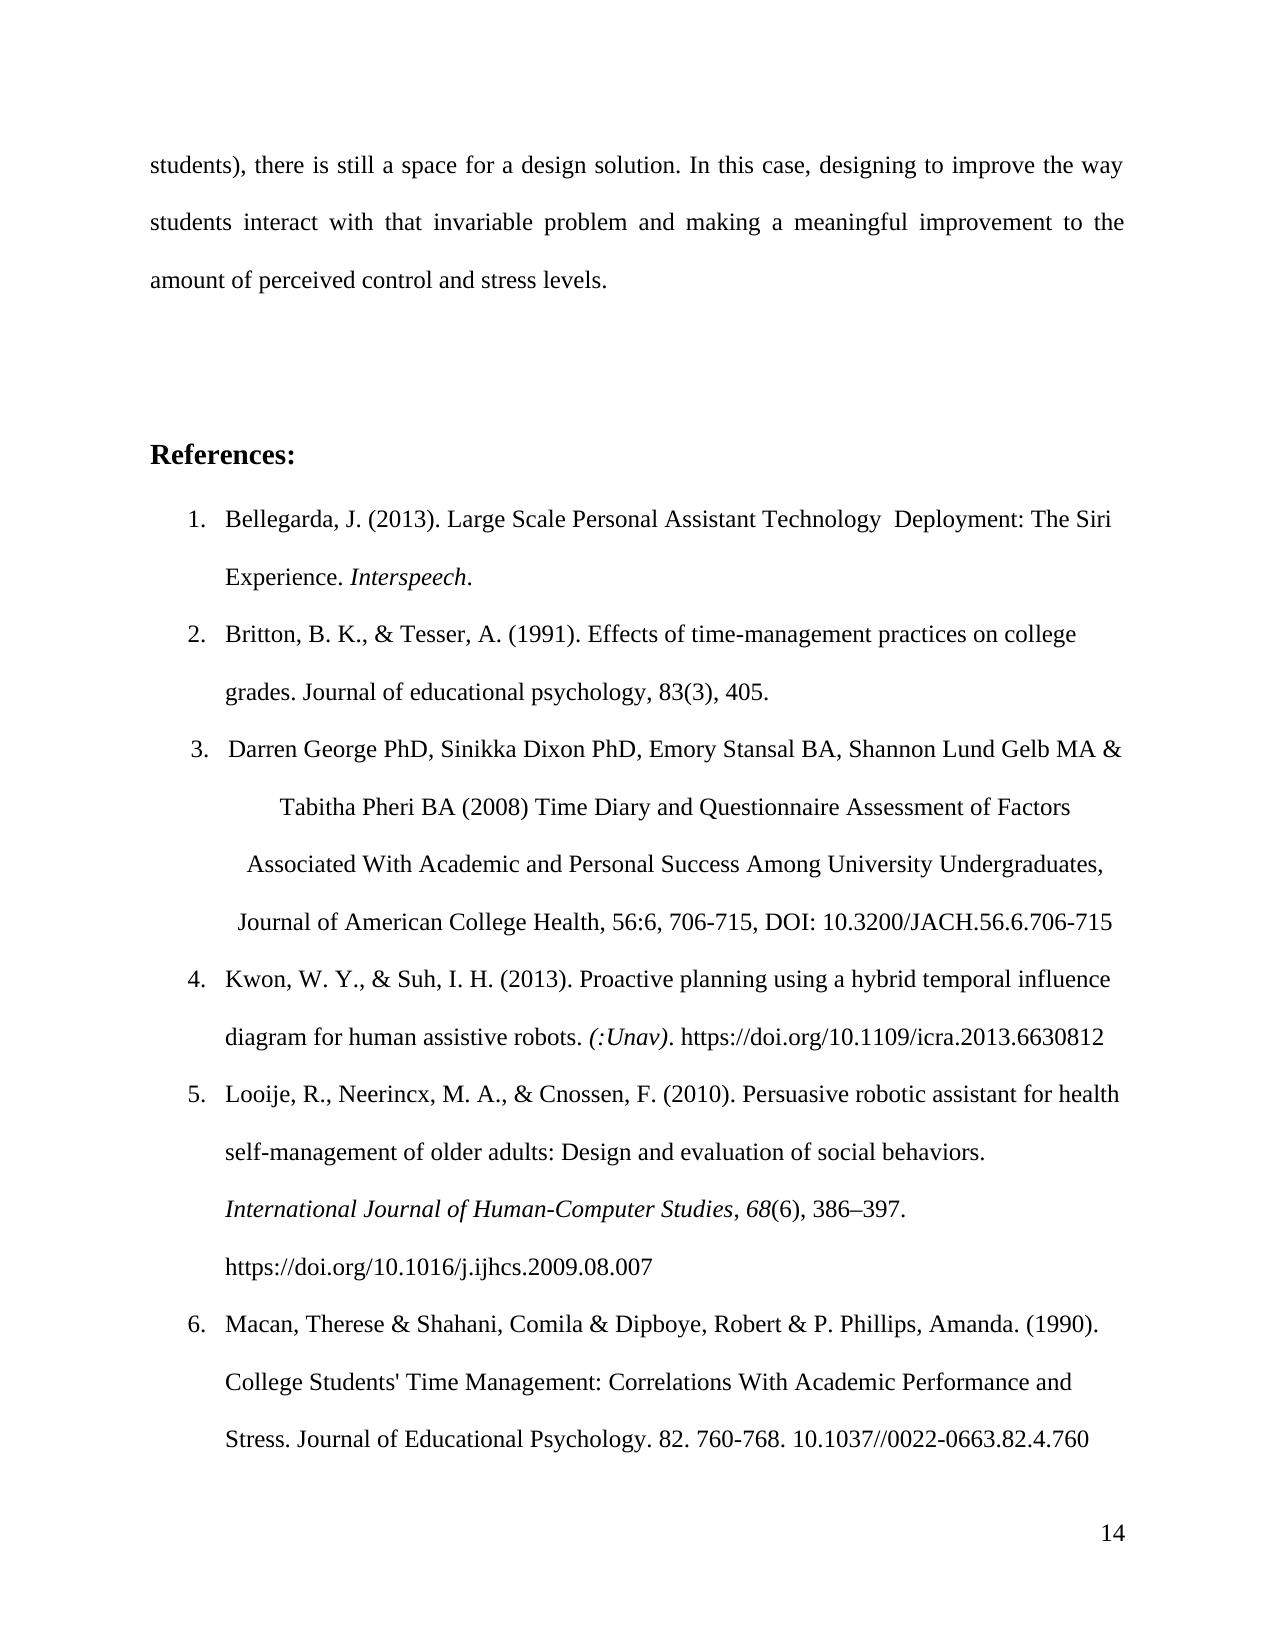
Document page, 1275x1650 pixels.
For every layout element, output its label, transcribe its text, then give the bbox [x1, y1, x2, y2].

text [150, 150, 1125, 294]
list Britton, B. K., & Tesser, A. (1991). Effects of time-management practices on college grades. Journal of educational psychology, 83(3), 405. [187, 619, 1125, 706]
list Kwon, W. Y., & Suh, I. H. (2013). Proactive planning using a hybrid temporal influence diagram for human assistive robots. (:Unav). https://doi.org/10.1109/icra.2013.6630812 [187, 964, 1125, 1051]
list Macan, Therese & Shahani, Comila & Dipboye, Robert & P. Phillips, Amanda. (1990). College Students' Time Management: Correlations With Academic Performance and Stress. Journal of Educational Psychology. 82. 760-768. 10.1037//0022-0663.82.4.760 [187, 1309, 1125, 1453]
list Darren George PhD, Sinikka Dixon PhD, Emory Stansal BA, Shannon Lund Gelb MA & Tabitha Pheri BA (2008) Time Diary and Questionnaire Assessment of Factors Associated With Academic and Personal Success Among University Undergraduates, Journal of American College Health, 56:6, 706-715, DOI: 10.3200/JACH.56.6.706-715 [187, 734, 1125, 936]
list Looije, R., Neerincx, M. A., & Cnossen, F. (2010). Persuasive robotic assistant for health self-management of older adults: Design and evaluation of social behaviors. International Journal of Human-Computer Studies, 68(6), 386–397. https://doi.org/10.1016/j.ijhcs.2009.08.007 [187, 1079, 1125, 1281]
list Bellegarda, J. (2013). Large Scale Personal Assistant Technology Deployment: The Siri Experience. Interspeech. [187, 504, 1125, 591]
subtitle References: [150, 437, 1125, 471]
